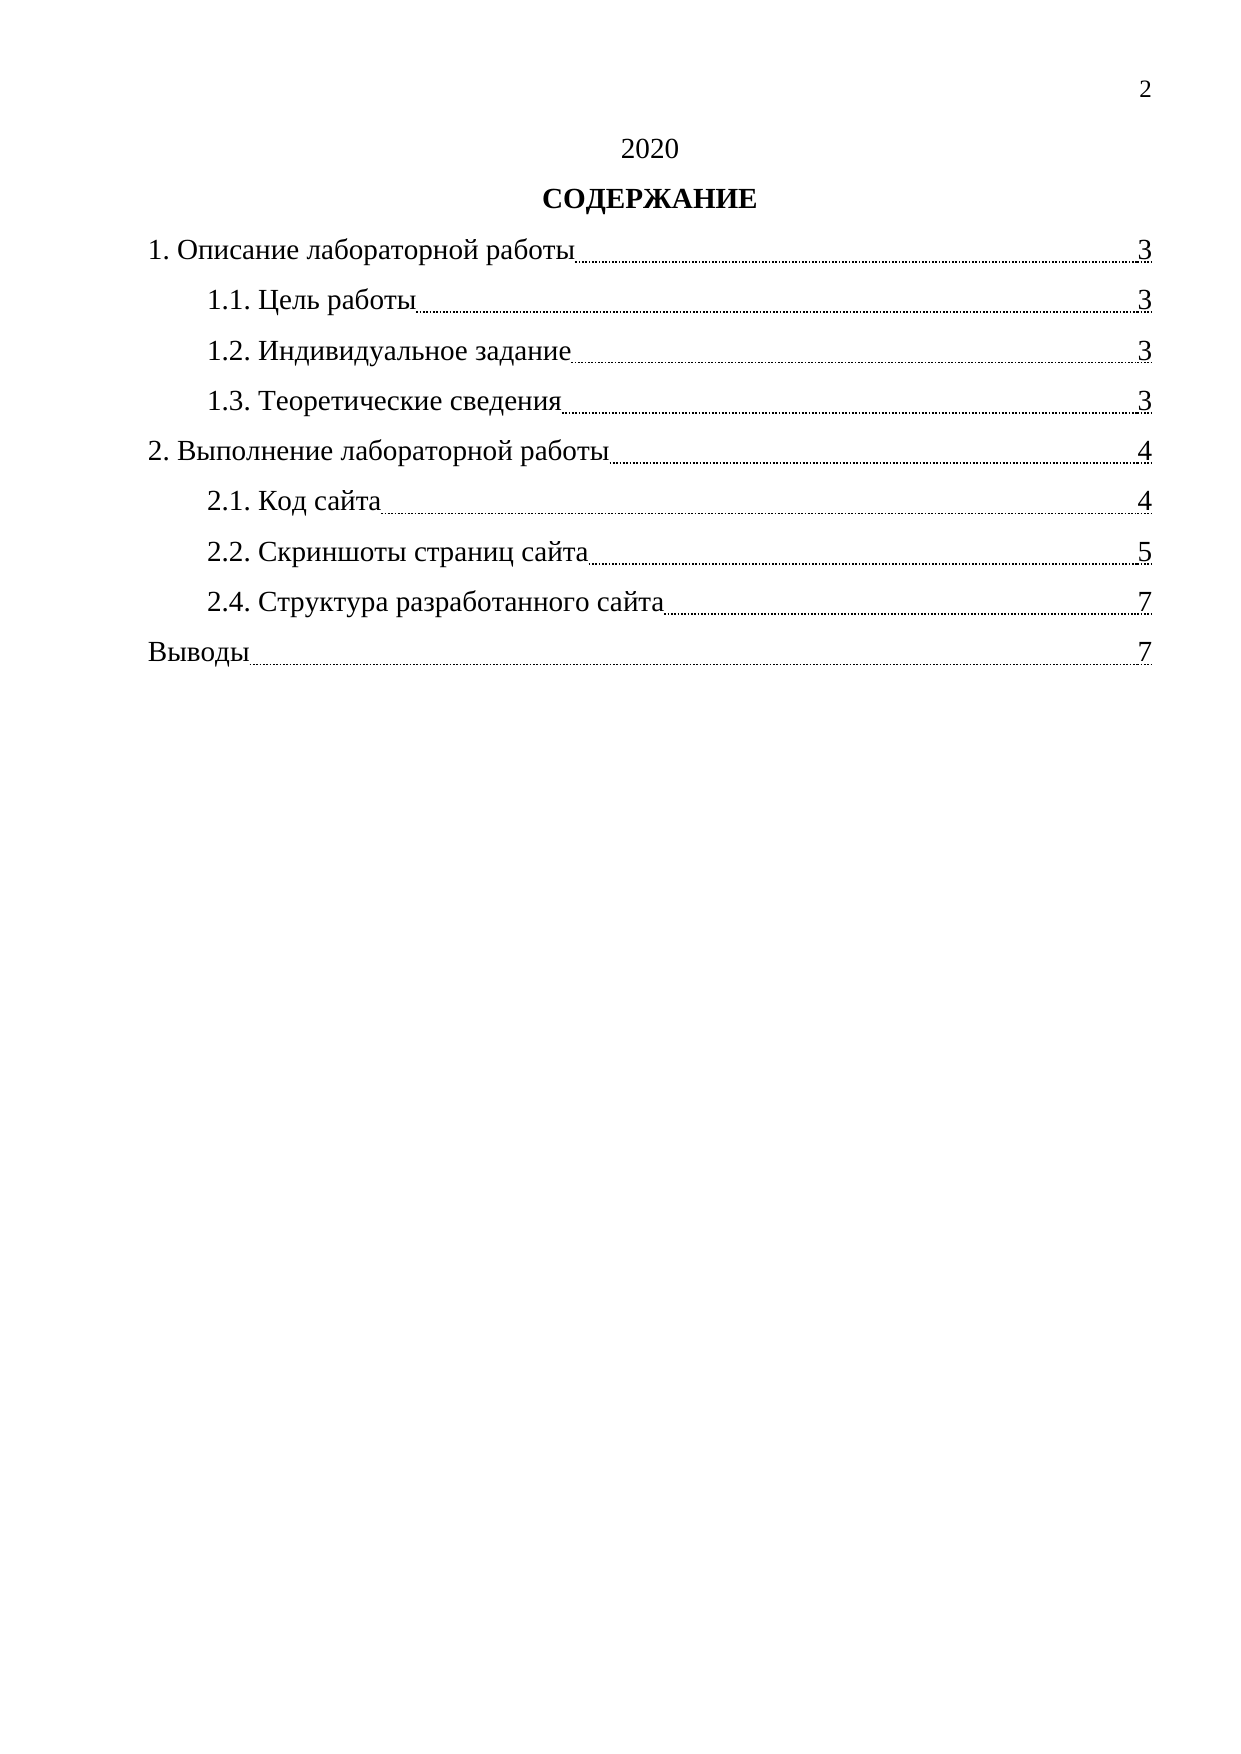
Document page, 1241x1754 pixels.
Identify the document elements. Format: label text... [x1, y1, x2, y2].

text СОДЕРЖАНИЕ [148, 182, 1152, 215]
text 2020 [148, 131, 1152, 165]
text 2. Выполнение лабораторной работы 4 [148, 433, 1152, 467]
text 1.2. Индивидуальное задание 3 [148, 333, 1152, 366]
text 2.4. Структура разработанного сайта 7 [148, 584, 1152, 618]
text 2.2. Скриншоты страниц сайта 5 [148, 534, 1152, 567]
text 1.1. Цель работы 3 [148, 282, 1152, 316]
text 1.3. Теоретические сведения 3 [148, 383, 1152, 416]
text Выводы 7 [148, 634, 1152, 668]
text 1. Описание лабораторной работы 3 [148, 232, 1152, 266]
text 2.1. Код сайта 4 [148, 483, 1152, 517]
